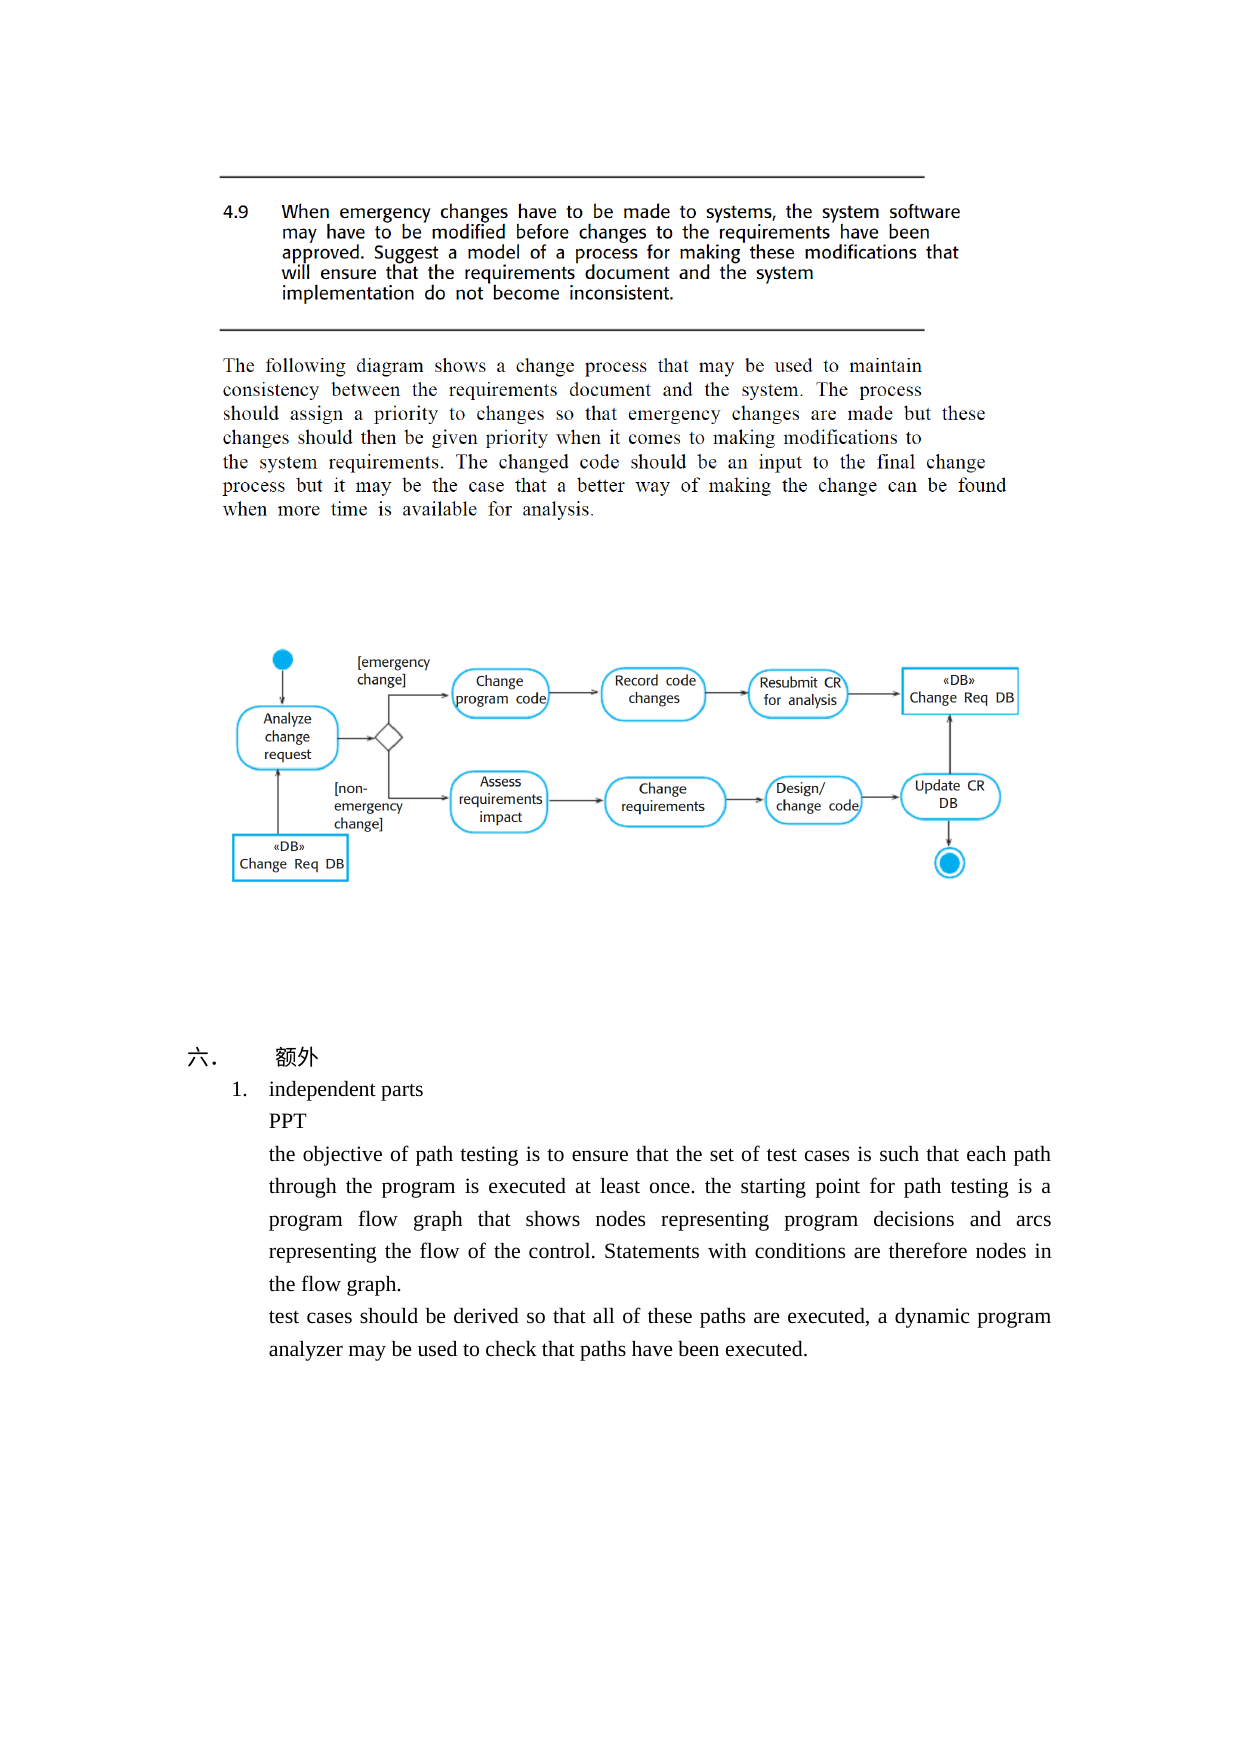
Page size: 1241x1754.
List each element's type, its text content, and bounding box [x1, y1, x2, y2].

picture [187, 617, 1053, 904]
list test cases should be derived so that all of these paths are executed, a dynamic program analyzer may be used to check that paths have been executed. [269, 1299, 1053, 1364]
list the objective of path testing is to ensure that the set of test cases is such that each path through the program is executed at least once. the starting point for path testing is a program flow graph that shows nodes representing program decisions and arcs representing the flow of the control. Statements with conditions are therefore nodes in the flow graph. [269, 1137, 1053, 1299]
list 额外 [187, 1039, 1053, 1072]
list PPT [269, 1104, 1053, 1137]
picture [187, 162, 1053, 587]
list independent parts [231, 1072, 1053, 1104]
